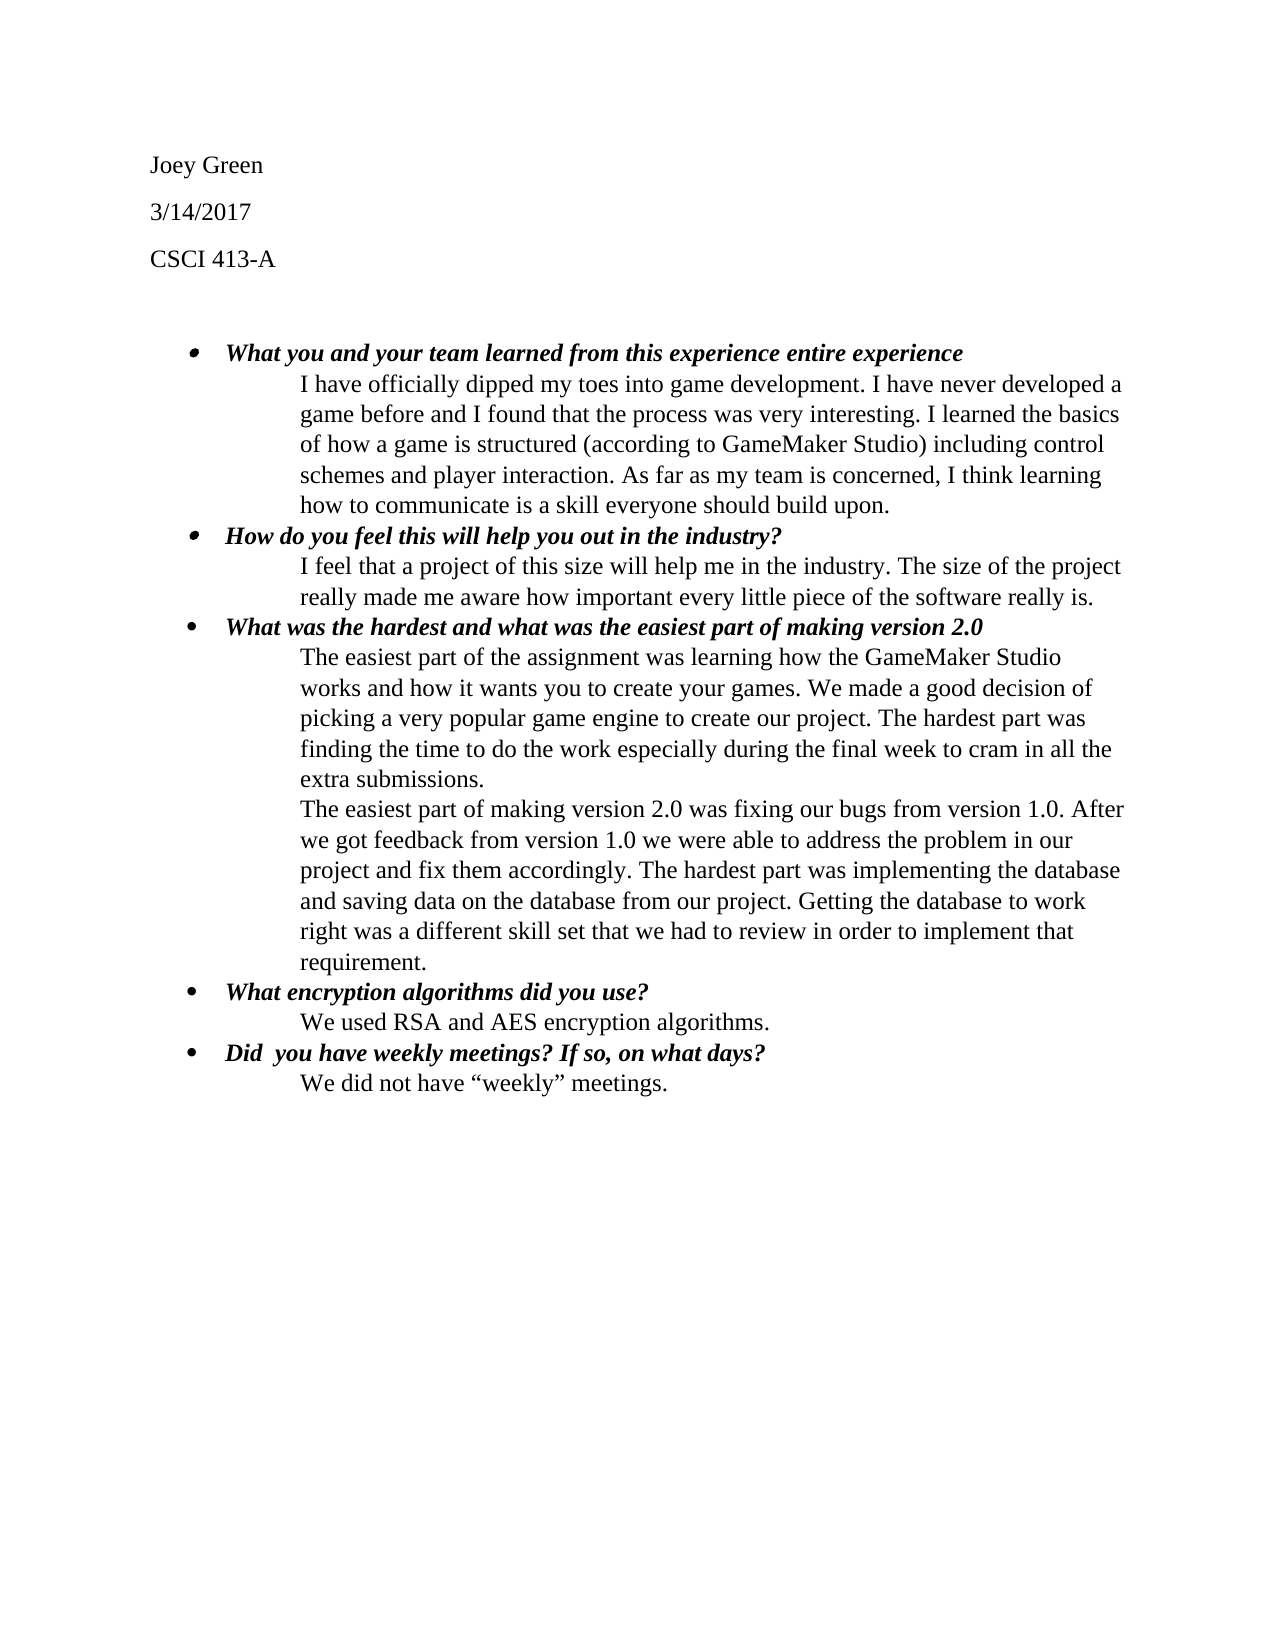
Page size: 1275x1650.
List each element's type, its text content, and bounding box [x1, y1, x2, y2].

list We did not have “weekly” meetings. [300, 1068, 1125, 1097]
list Did you have weekly meetings? If so, on what days? [187, 1038, 1125, 1067]
list How do you feel this will help you out in the industry? [187, 521, 1125, 549]
list What was the hardest and what was the easiest part of making version 2.0 [187, 612, 1125, 641]
text 3/14/2017 [150, 197, 1125, 226]
list I have officially dipped my toes into game development. I have never developed a game before and I found that the process was very interesting. I learned the basics of how a game is structured (according to GameMaker Studio) including control schemes and player interaction. As far as my team is concerned, I think learning how to communicate is a skill everyone should build upon. [300, 369, 1125, 519]
list The easiest part of making version 2.0 was fixing our bugs from version 1.0. After we got feedback from version 1.0 we were able to address the problem in our project and fix them accordingly. The hardest part was implementing the database and saving data on the database from our project. Getting the database to work right was a different skill set that we had to review in order to implement that requirement. [300, 794, 1125, 975]
list We used RSA and AES encryption algorithms. [300, 1007, 1125, 1036]
list I feel that a project of this size will help me in the industry. The size of the project really made me aware how important every little piece of the software really is. [300, 551, 1125, 610]
text Joey Green [150, 150, 1125, 179]
list What you and your team learned from this experience entire experience [187, 338, 1125, 367]
list The easiest part of the assignment was learning how the GameMaker Studio works and how it wants you to create your games. We made a good decision of picking a very popular game engine to create our project. The hardest part was finding the time to do the work especially during the final week to cram in all the extra submissions. [300, 642, 1125, 793]
list What encryption algorithms did you use? [187, 977, 1125, 1006]
text CSCI 413-A [150, 244, 1125, 273]
